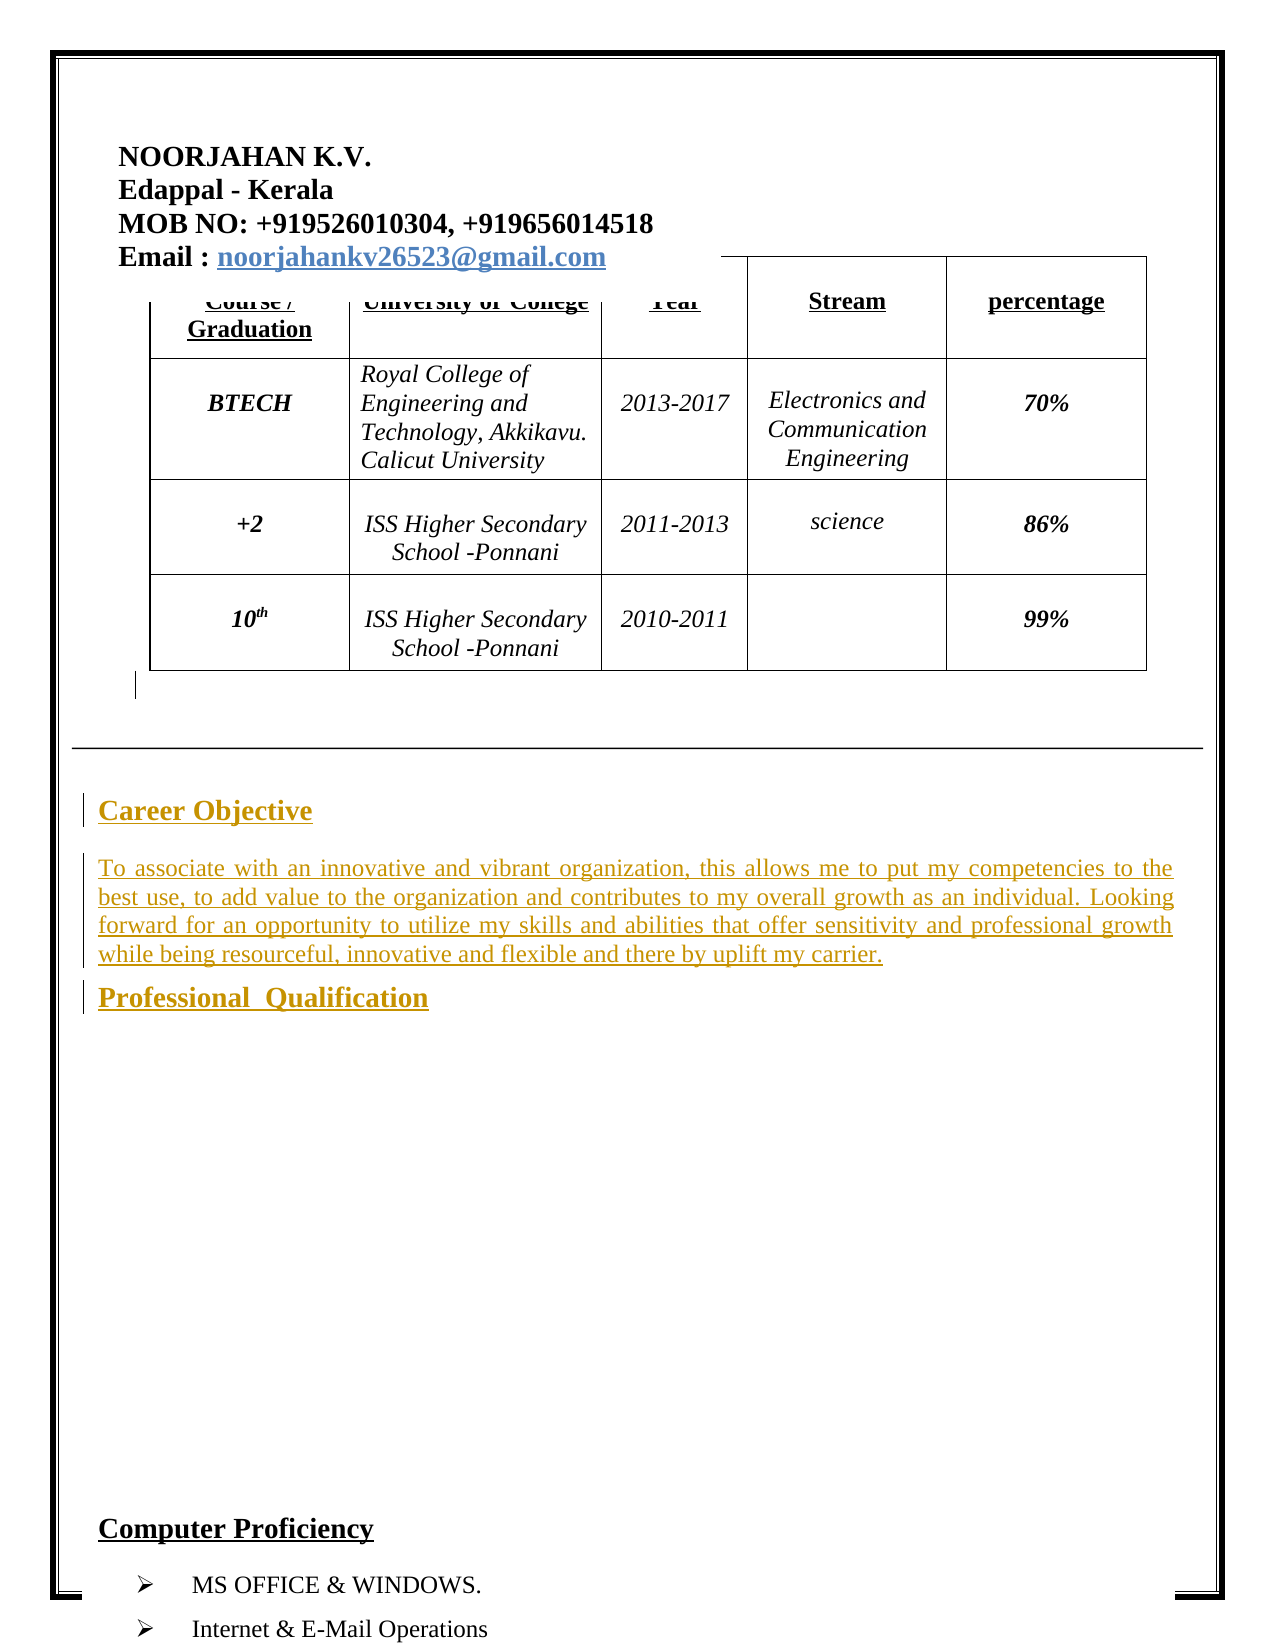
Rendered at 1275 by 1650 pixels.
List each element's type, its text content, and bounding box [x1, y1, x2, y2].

table_header percentage [947, 257, 1146, 358]
table_cell science [748, 480, 946, 574]
table_cell 2013-2017 [602, 359, 747, 479]
table_cell [748, 575, 946, 669]
table_cell 10th [151, 575, 349, 669]
table_cell 2011-2013 [602, 480, 747, 574]
table_cell BTECH [151, 359, 349, 479]
table_header Stream [748, 257, 946, 358]
table_cell 70% [947, 359, 1146, 479]
table_cell Electronics and Communication Engineering [748, 359, 946, 479]
table_cell 86% [947, 480, 1146, 574]
table_header Year [602, 257, 747, 358]
table_header University or College [350, 302, 601, 358]
table_cell 99% [947, 575, 1146, 669]
table_cell +2 [151, 480, 349, 574]
table_cell ISS Higher Secondary School -Ponnani [350, 575, 601, 669]
table_cell 2010-2011 [602, 575, 747, 669]
table_header Course / Graduation [151, 302, 349, 358]
table_cell Royal College of Engineering and Technology, Akkikavu. Calicut University [350, 359, 601, 479]
table_cell ISS Higher Secondary School -Ponnani [350, 480, 601, 574]
